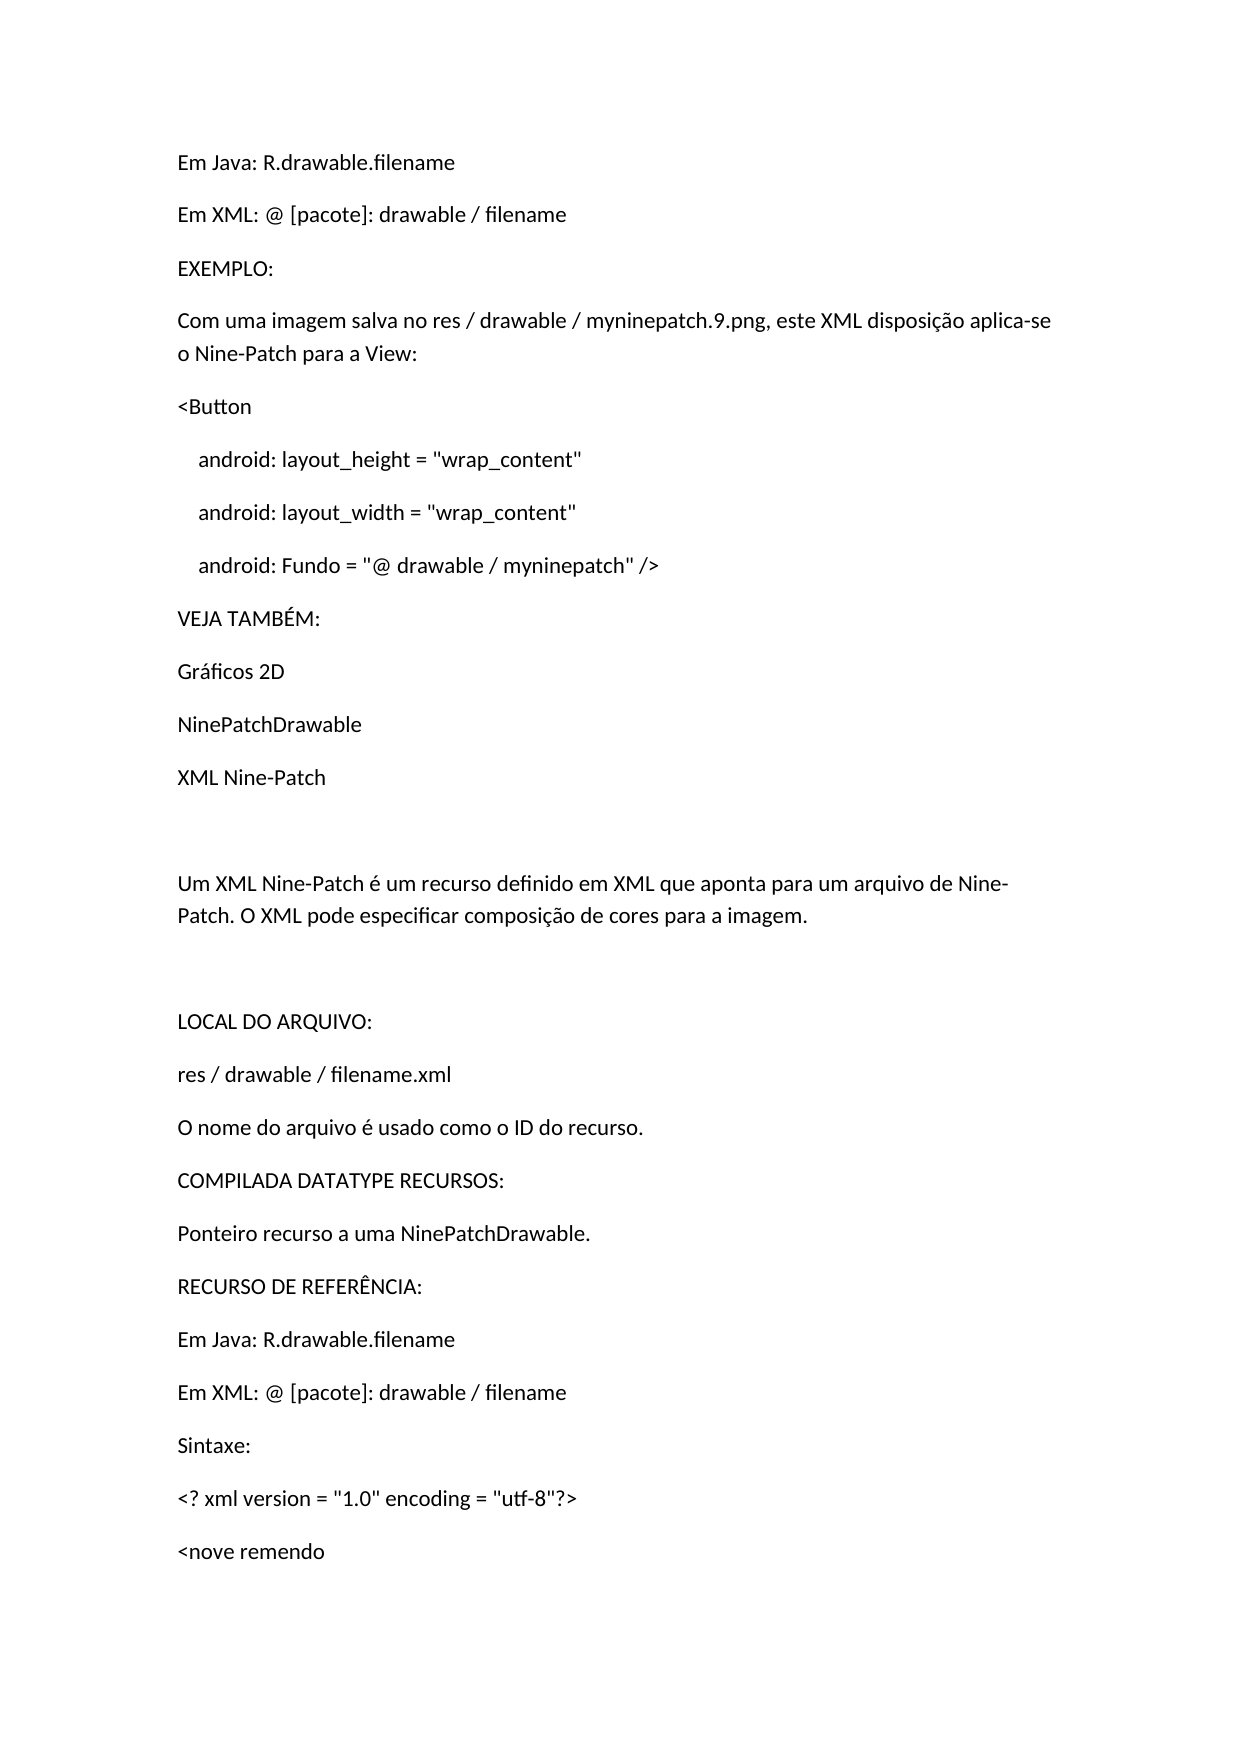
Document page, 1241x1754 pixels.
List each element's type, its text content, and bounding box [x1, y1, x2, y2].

text Ponteiro recurso a uma NinePatchDrawable. [177, 1219, 1063, 1247]
text RECURSO DE REFERÊNCIA: [177, 1272, 1063, 1300]
text Com uma imagem salva no res / drawable / myninepatch.9.png, este XML disposição aplica-se o Nine-Patch para a View: [177, 307, 1063, 367]
text android: Fundo = "@ drawable / myninepatch" /> [177, 551, 1063, 579]
text Em Java: R.drawable.filename [177, 148, 1063, 176]
text O nome do arquivo é usado como o ID do recurso. [177, 1113, 1063, 1141]
text Em XML: @ [pacote]: drawable / filename [177, 201, 1063, 229]
text <Button [177, 392, 1063, 420]
text VEJA TAMBÉM: [177, 604, 1063, 632]
text LOCAL DO ARQUIVO: [177, 1007, 1063, 1035]
text COMPILADA DATATYPE RECURSOS: [177, 1166, 1063, 1194]
text XML Nine-Patch [177, 763, 1063, 791]
text res / drawable / filename.xml [177, 1060, 1063, 1088]
text android: layout_width = "wrap_content" [177, 498, 1063, 526]
text EXEMPLO: [177, 254, 1063, 282]
text NinePatchDrawable [177, 710, 1063, 738]
text <nove remendo [177, 1537, 1063, 1566]
text Sintaxe: [177, 1431, 1063, 1459]
text Gráficos 2D [177, 657, 1063, 685]
text android: layout_height = "wrap_content" [177, 445, 1063, 473]
text Em XML: @ [pacote]: drawable / filename [177, 1378, 1063, 1406]
text Um XML Nine-Patch é um recurso definido em XML que aponta para um arquivo de Nine-Patch. O XML pode especificar composição de cores para a imagem. [177, 869, 1063, 929]
text Em Java: R.drawable.filename [177, 1325, 1063, 1353]
text <? xml version = "1.0" encoding = "utf-8"?> [177, 1484, 1063, 1512]
